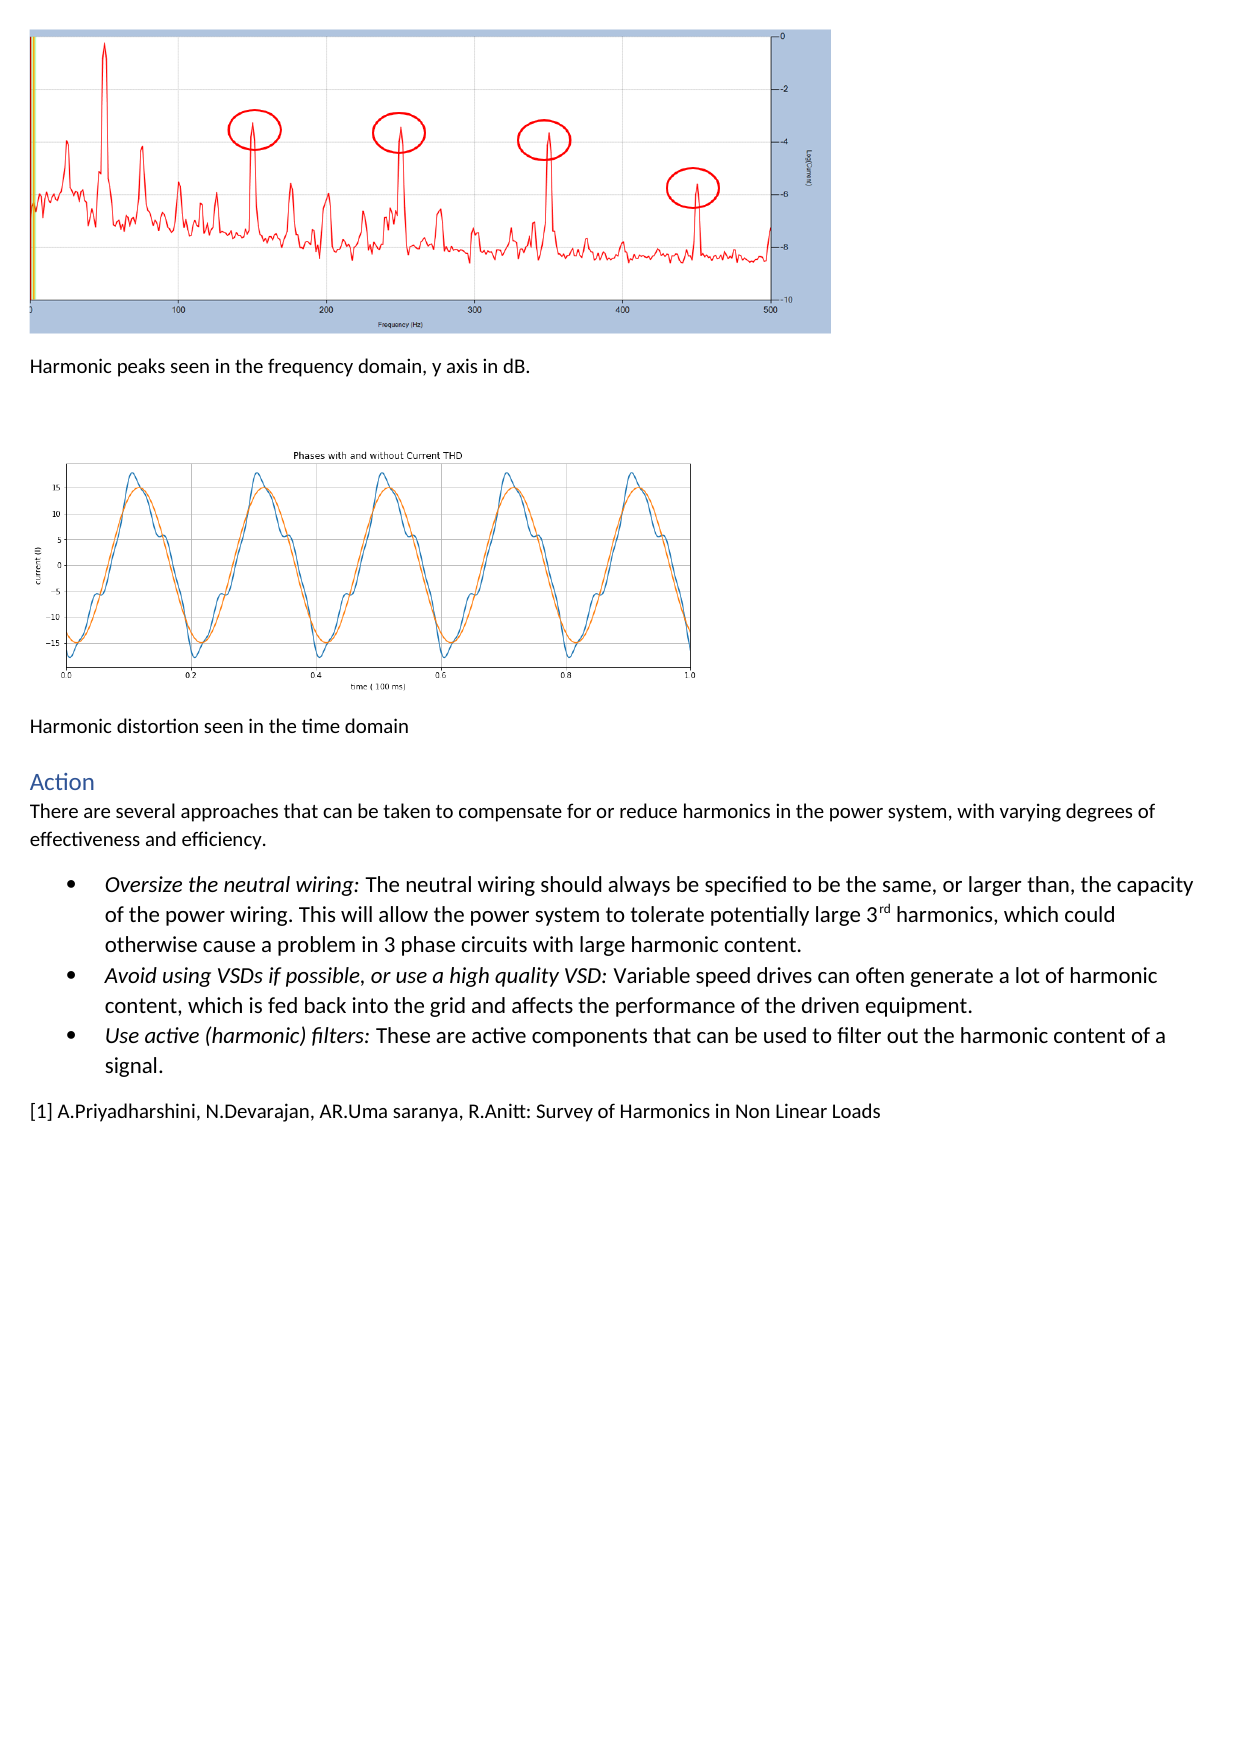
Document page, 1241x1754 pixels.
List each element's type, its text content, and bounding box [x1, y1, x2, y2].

picture [29, 446, 701, 695]
list Avoid using VSDs if possible, or use a high quality VSD: Variable speed drives can often generate a lot of harmonic content, which is fed back into the grid and affects the performance of the driven equipment. [67, 961, 1211, 1019]
text [1] A.Priyadharshini, N.Devarajan, AR.Uma saranya, R.Anitt: Survey of Harmonics in Non Linear Loads [29, 1098, 1211, 1124]
text Harmonic distortion seen in the time domain [29, 713, 1211, 739]
subtitle Action [29, 766, 1211, 796]
text There are several approaches that can be taken to compensate for or reduce harmonics in the power system, with varying degrees of effectiveness and efficiency. [29, 799, 1211, 851]
text Harmonic peaks seen in the frequency domain, y axis in dB. [29, 353, 1211, 379]
list Use active (harmonic) filters: These are active components that can be used to filter out the harmonic content of a signal. [67, 1021, 1211, 1079]
list Oversize the neutral wiring: The neutral wiring should always be specified to be the same, or larger than, the capacity of the power wiring. This will allow the power system to tolerate potentially large 3rd harmonics, which could otherwise cause a problem in 3 phase circuits with large harmonic content. [67, 870, 1211, 958]
picture [29, 29, 831, 335]
